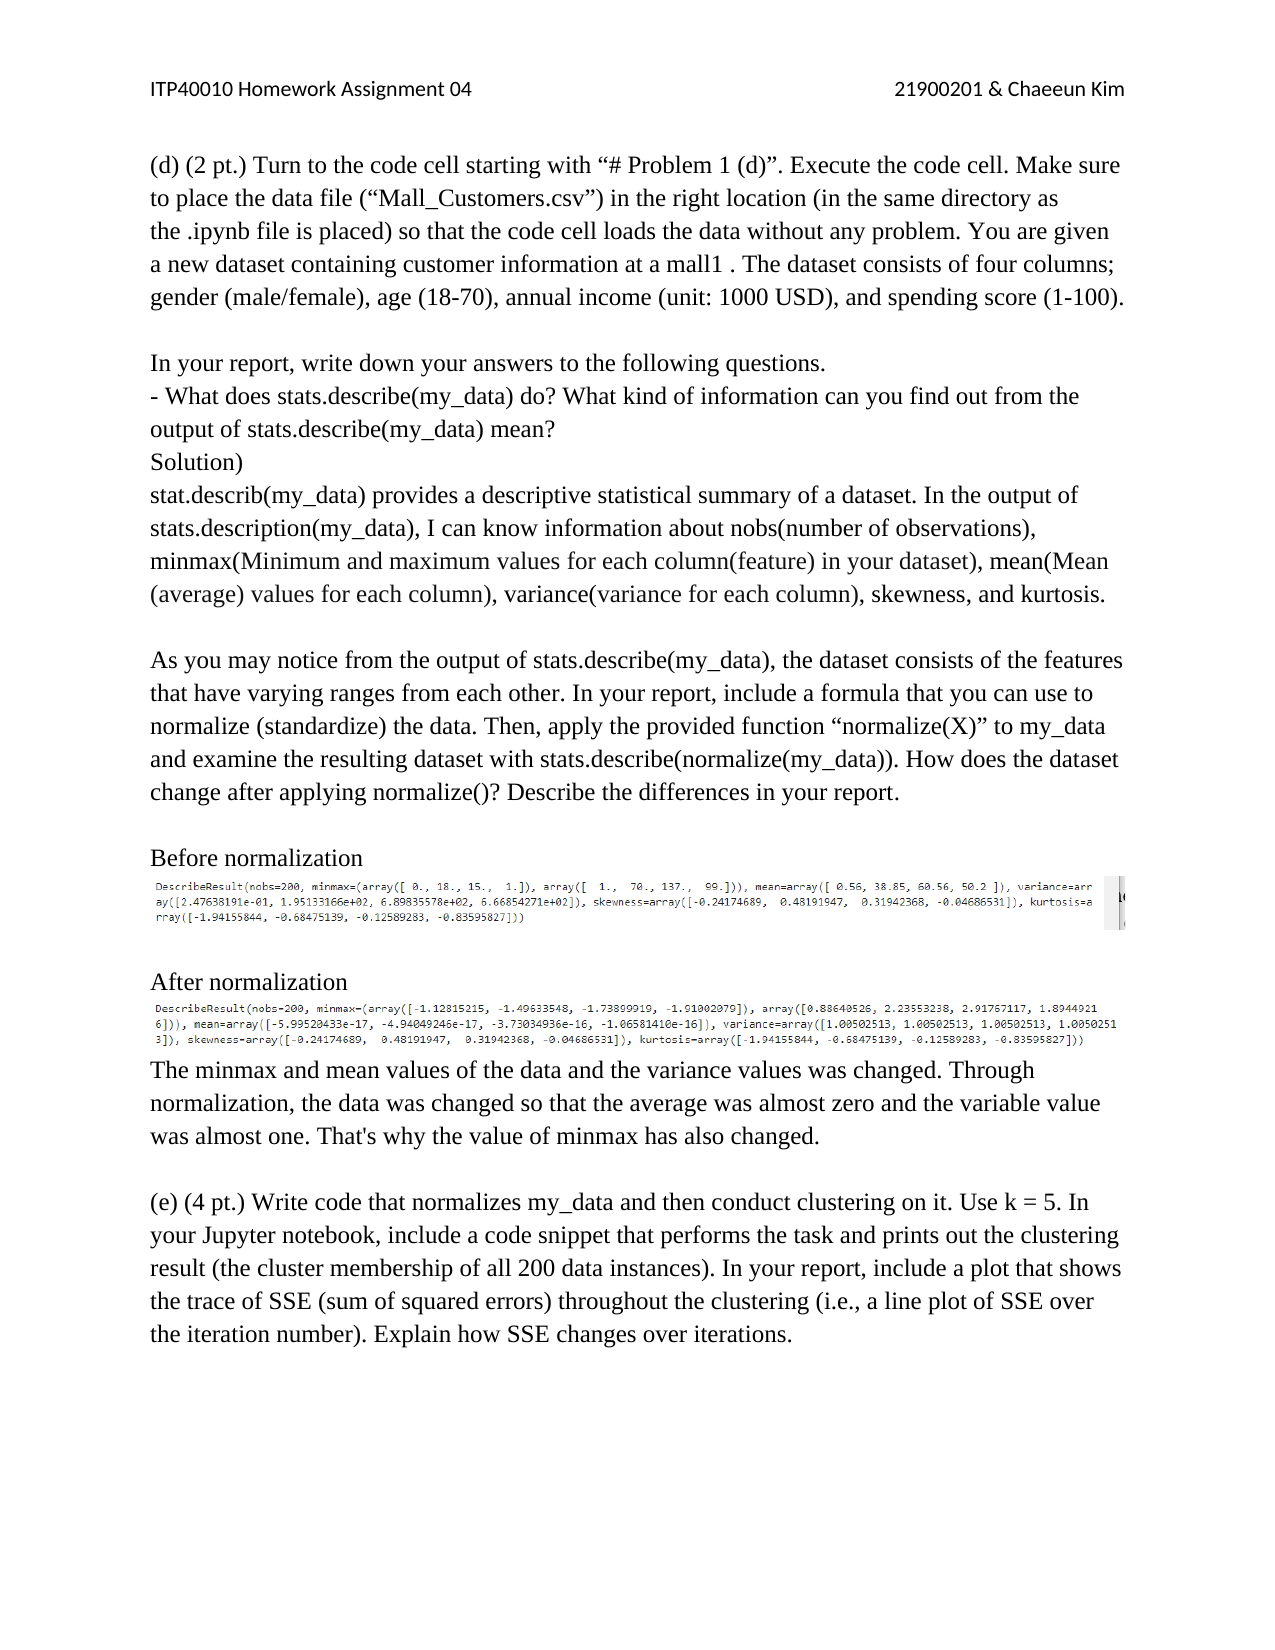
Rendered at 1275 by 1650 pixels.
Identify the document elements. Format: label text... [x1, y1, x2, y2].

text Solution) [150, 447, 1125, 476]
text stat.describ(my_data) provides a descriptive statistical summary of a dataset. In the output of stats.description(my_data), I can know information about nobs(number of observations), minmax(Minimum and maximum values for each column(feature) in your dataset), mean(Mean (average) values for each column), variance(variance for each column), skewness, and kurtosis. [150, 480, 1125, 608]
text Before normalization [150, 843, 1125, 872]
text - What does stats.describe(my_data) do? What kind of information can you find out from the output of stats.describe(my_data) mean? [150, 381, 1125, 443]
text After normalization [150, 967, 1125, 995]
picture [150, 999, 1125, 1051]
text In your report, write down your answers to the following questions. [150, 348, 1125, 377]
text The minmax and mean values of the data and the variance values was changed. Through normalization, the data was changed so that the average was almost zero and the variable value was almost one. That's why the value of minmax has also changed. [150, 1055, 1125, 1150]
text (e) (4 pt.) Write code that normalizes my_data and then conduct clustering on it. Use k = 5. In your Jupyter notebook, include a code snippet that performs the task and prints out the clustering result (the cluster membership of all 200 data instances). In your report, include a plot that shows the trace of SSE (sum of squared errors) throughout the clustering (i.e., a line plot of SSE over the iteration number). Explain how SSE changes over iterations. [150, 1187, 1125, 1348]
text (d) (2 pt.) Turn to the code cell starting with “# Problem 1 (d)”. Execute the code cell. Make sure to place the data file (“Mall_Customers.csv”) in the right location (in the same directory as the .ipynb file is placed) so that the code cell loads the data without any problem. You are given a new dataset containing customer information at a mall1 . The dataset consists of four columns; gender (male/female), age (18-70), annual income (unit: 1000 USD), and spending score (1-100). [150, 150, 1125, 311]
text As you may notice from the output of stats.describe(my_data), the dataset consists of the features that have varying ranges from each other. In your report, include a formula that you can use to normalize (standardize) the data. Then, apply the provided function “normalize(X)” to my_data and examine the resulting dataset with stats.describe(normalize(my_data)). How does the dataset change after applying normalize()? Describe the differences in your report. [150, 645, 1125, 806]
picture [150, 876, 1125, 930]
